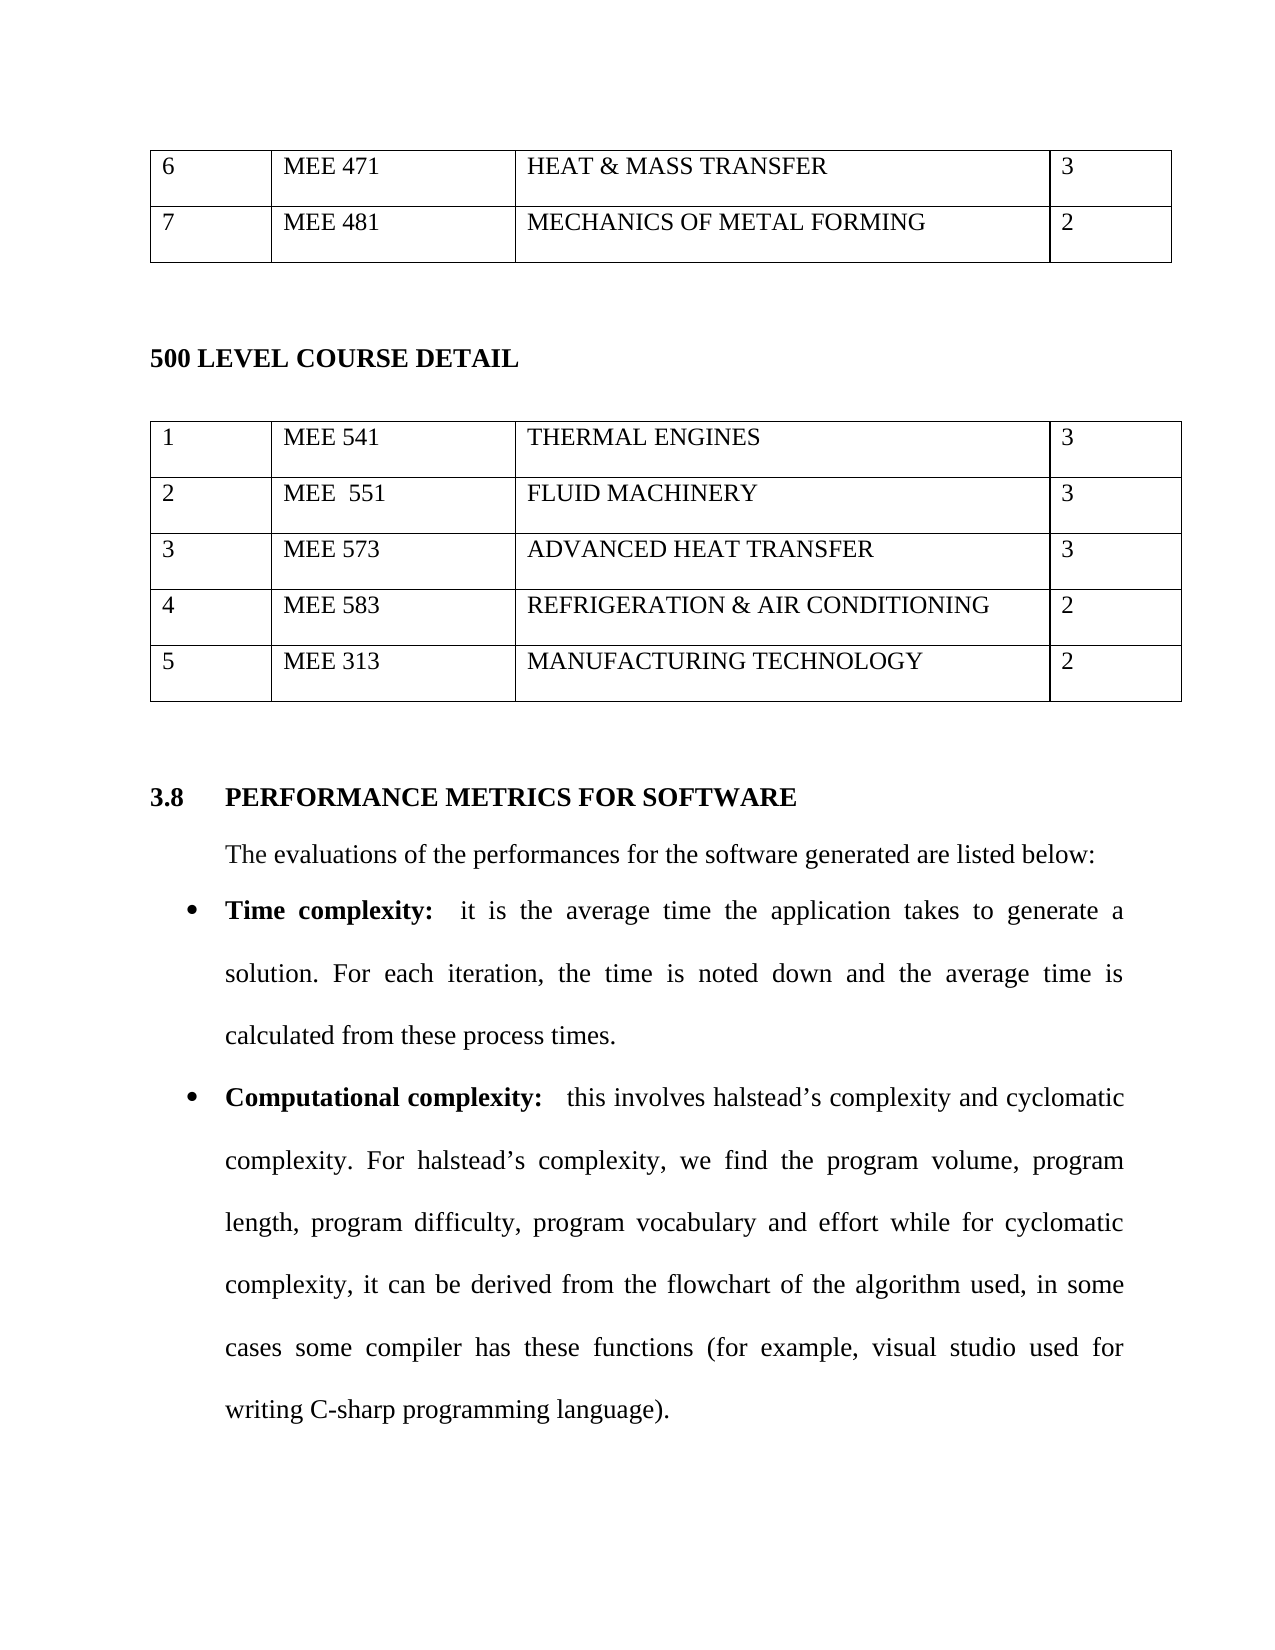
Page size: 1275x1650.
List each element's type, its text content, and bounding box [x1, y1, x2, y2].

table_cell 3 [1051, 151, 1171, 206]
table_cell MEE 471 [272, 151, 515, 206]
table_cell 3 [151, 534, 271, 589]
table_cell 3 [1051, 478, 1181, 533]
table_header 3 [1051, 422, 1181, 477]
table_cell REFRIGERATION & AIR CONDITIONING [516, 590, 1049, 645]
text 500 LEVEL COURSE DETAIL [150, 342, 1125, 373]
table_cell 2 [1051, 646, 1181, 701]
table_cell 6 [151, 151, 271, 206]
table_cell 2 [151, 478, 271, 533]
table_cell FLUID MACHINERY [516, 478, 1049, 533]
table_header THERMAL ENGINES [516, 422, 1049, 477]
table_cell MEE 313 [272, 646, 515, 701]
table_cell MEE 583 [272, 590, 515, 645]
table_cell 7 [151, 207, 271, 262]
table_cell 5 [151, 646, 271, 701]
table_cell MANUFACTURING TECHNOLOGY [516, 646, 1049, 701]
table_header MEE 541 [272, 422, 515, 477]
table_cell 2 [1051, 207, 1171, 262]
table_header 1 [151, 422, 271, 477]
table_cell 3 [1051, 534, 1181, 589]
table_cell HEAT & MASS TRANSFER [516, 151, 1049, 206]
table_cell MECHANICS OF METAL FORMING [516, 207, 1049, 262]
table_cell ADVANCED HEAT TRANSFER [516, 534, 1049, 589]
text The evaluations of the performances for the software generated are listed below: [150, 838, 1125, 869]
table_cell 2 [1051, 590, 1181, 645]
table_cell MEE 551 [272, 478, 515, 533]
table_cell 4 [151, 590, 271, 645]
text 3.8 PERFORMANCE METRICS FOR SOFTWARE [150, 781, 1125, 812]
table_cell MEE 481 [272, 207, 515, 262]
list Time complexity: it is the average time the application takes to generate a solution. For each iteration, the time is noted down and the average time is calculated from these process times. [187, 894, 1125, 1050]
list Computational complexity: this involves halstead’s complexity and cyclomatic complexity. For halstead’s complexity, we find the program volume, program length, program difficulty, program vocabulary and effort while for cyclomatic complexity, it can be derived from the flowchart of the algorithm used, in some cases some compiler has these functions (for example, visual studio used for writing C-sharp programming language). [187, 1081, 1125, 1424]
table_cell MEE 573 [272, 534, 515, 589]
